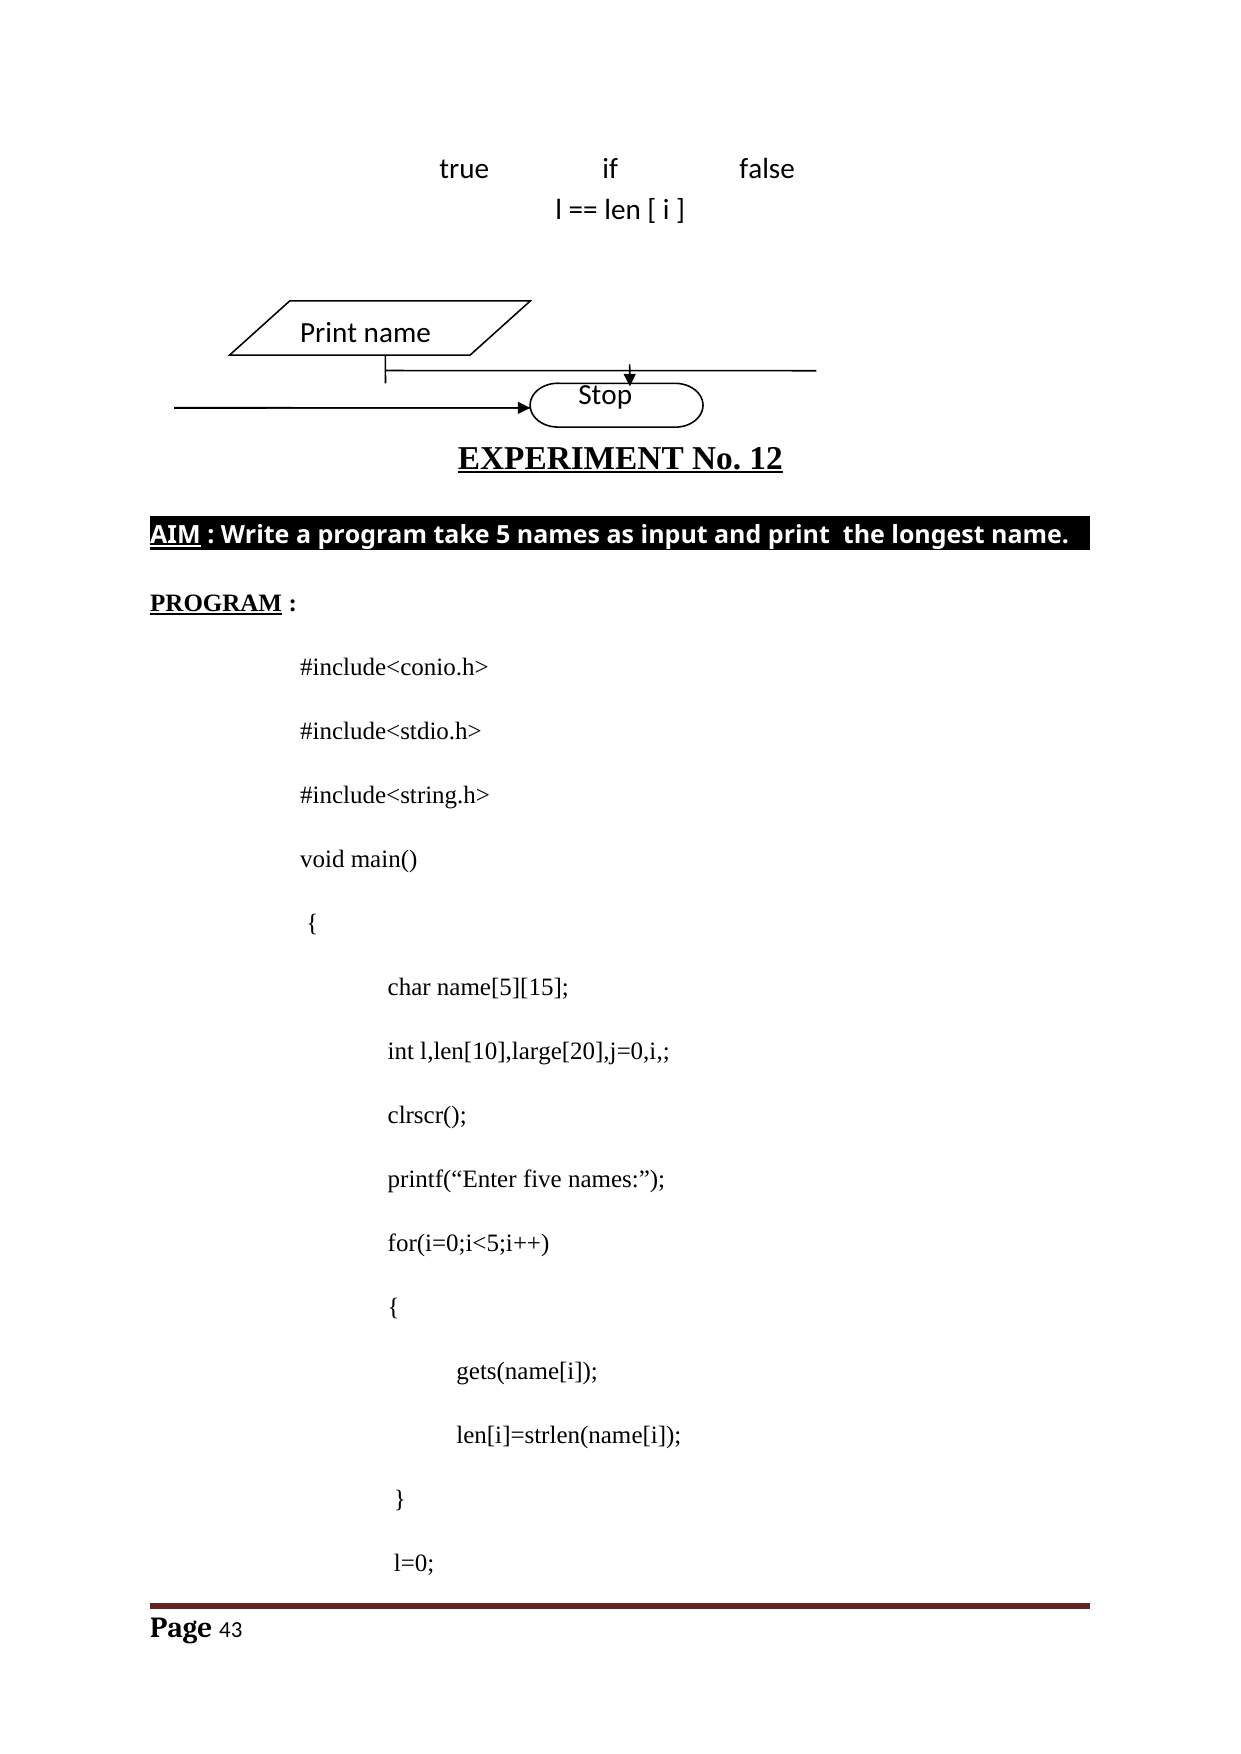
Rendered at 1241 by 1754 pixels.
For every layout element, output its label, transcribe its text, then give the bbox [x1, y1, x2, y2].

text char name[5][15]; [375, 972, 1090, 1001]
text { [375, 1292, 1090, 1321]
text len[i]=strlen(name[i]); [431, 1420, 1090, 1448]
text PROGRAM : [150, 588, 1090, 617]
text clrscr(); [375, 1100, 1090, 1129]
text EXPERIMENT No. 12 [150, 438, 1090, 476]
text for(i=0;i<5;i++) [375, 1228, 1090, 1257]
text int l,len[10],large[20],j=0,i,; [375, 1036, 1090, 1065]
text l=0; [375, 1548, 1090, 1576]
text { [300, 908, 1090, 937]
text void main() [300, 844, 1090, 873]
text } [375, 1484, 1090, 1512]
text Stop [150, 376, 1090, 412]
text #include<stdio.h> [300, 716, 1090, 745]
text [150, 150, 1090, 227]
text gets(name[i]); [431, 1356, 1090, 1384]
text #include<conio.h> [150, 652, 1090, 681]
text printf(“Enter five names:”); [375, 1164, 1090, 1193]
text #include<string.h> [300, 780, 1090, 809]
text AIM : Write a program take 5 names as input and print the longest name. [150, 516, 1090, 550]
text Print name [150, 314, 1090, 350]
